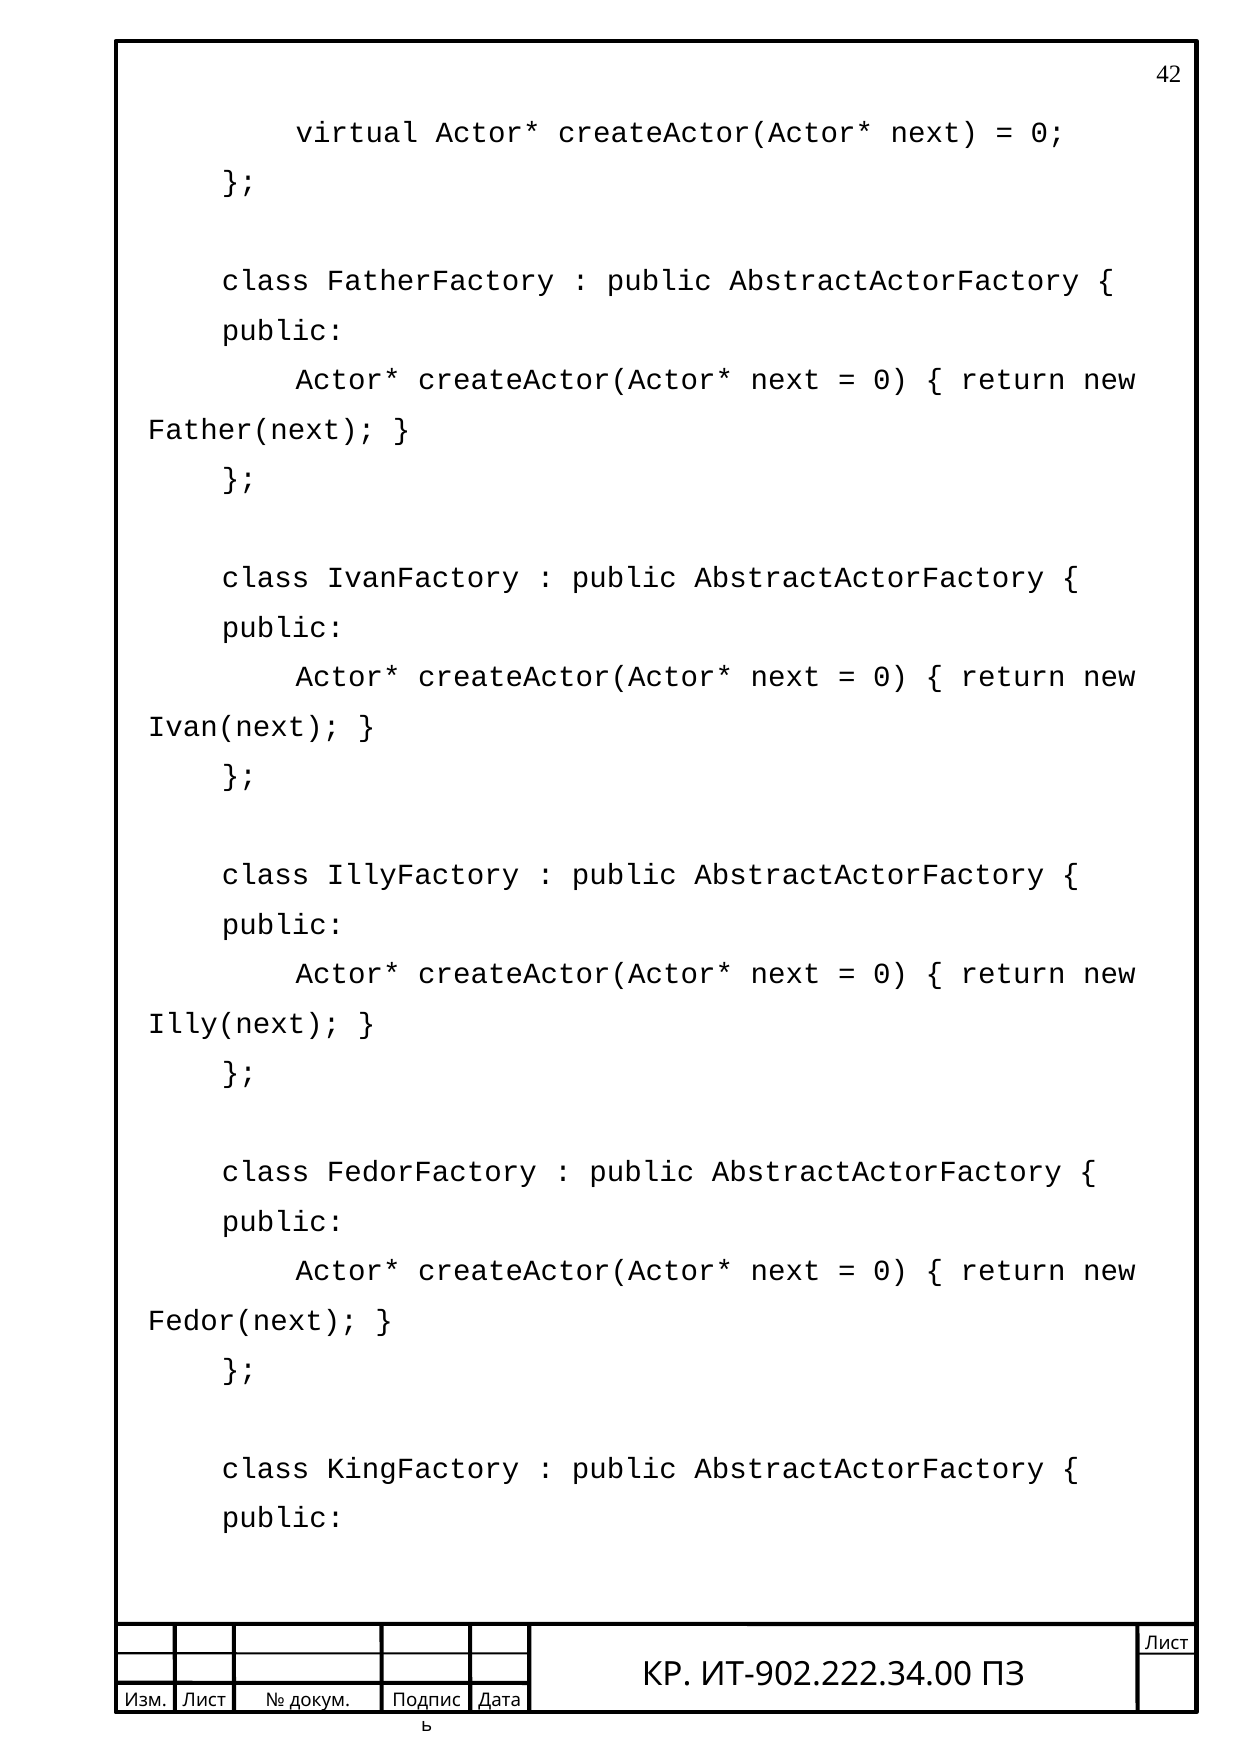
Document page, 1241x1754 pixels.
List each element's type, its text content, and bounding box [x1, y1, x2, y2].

text }; [148, 1355, 1181, 1388]
text }; [148, 761, 1181, 794]
text virtual Actor* createActor(Actor* next) = 0; [148, 118, 1181, 151]
text class IvanFactory : public AbstractActorFactory { [148, 563, 1181, 596]
text Actor* createActor(Actor* next = 0) { return new Illy(next); } [148, 959, 1181, 1042]
text public: [148, 316, 1181, 349]
text }; [148, 1058, 1181, 1091]
text public: [148, 910, 1181, 943]
text public: [148, 1207, 1181, 1240]
text Actor* createActor(Actor* next = 0) { return new Father(next); } [148, 366, 1181, 448]
text }; [148, 464, 1181, 497]
text class FedorFactory : public AbstractActorFactory { [148, 1157, 1181, 1190]
text Actor* createActor(Actor* next = 0) { return new Ivan(next); } [148, 662, 1181, 745]
text Actor* createActor(Actor* next = 0) { return new Fedor(next); } [148, 1256, 1181, 1339]
text public: [148, 1503, 1181, 1537]
text class IllyFactory : public AbstractActorFactory { [148, 860, 1181, 893]
text }; [148, 168, 1181, 201]
text class KingFactory : public AbstractActorFactory { [148, 1454, 1181, 1487]
text public: [148, 613, 1181, 646]
text class FatherFactory : public AbstractActorFactory { [148, 267, 1181, 299]
